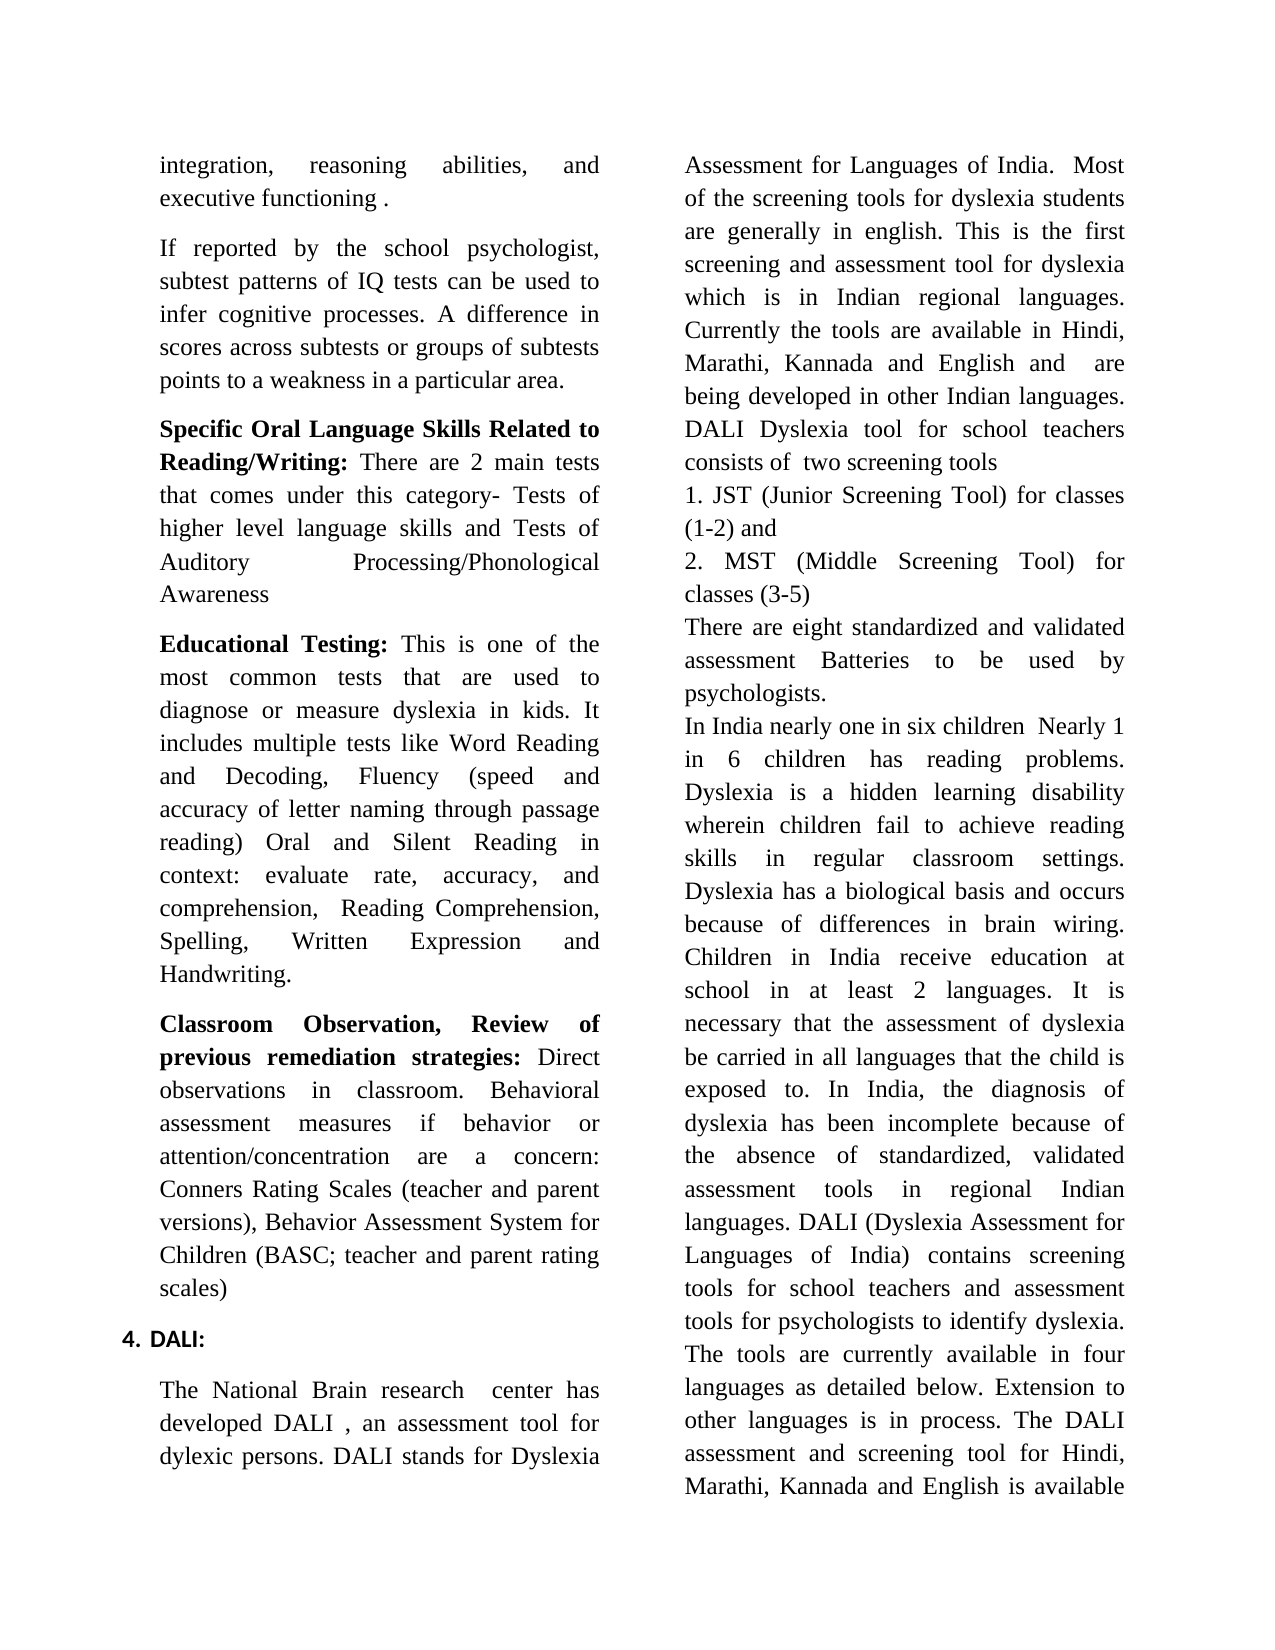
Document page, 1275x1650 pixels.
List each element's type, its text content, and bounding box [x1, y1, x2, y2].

text Classroom Observation, Review of previous remediation strategies: Direct observations in classroom. Behavioral assessment measures if behavior or attention/concentration are a concern: Conners Rating Scales (teacher and parent versions), Behavior Assessment System for Children (BASC; teacher and parent rating scales) [159, 1009, 600, 1302]
text The National Brain research center has developed DALI , an assessment tool for dylexic persons. DALI stands for Dyslexia Assessment for Languages of India. Most of the screening tools for dyslexia students are generally in english. This is the first screening and assessment tool for dyslexia which is in Indian regional languages. Currently the tools are available in Hindi, Marathi, Kannada and English and are being developed in other Indian languages. DALI Dyslexia tool for school teachers consists of two screening tools [159, 1375, 600, 1469]
text Educational Testing: This is one of the most common tests that are used to diagnose or measure dyslexia in kids. It includes multiple tests like Word Reading and Decoding, Fluency (speed and accuracy of letter naming through passage reading) Oral and Silent Reading in context: evaluate rate, accuracy, and comprehension, Reading Comprehension, Spelling, Written Expression and Handwriting. [84, 629, 600, 988]
text The National Brain research center has developed DALI , an assessment tool for dylexic persons. DALI stands for Dyslexia Assessment for Languages of India. Most of the screening tools for dyslexia students are generally in english. This is the first screening and assessment tool for dyslexia which is in Indian regional languages. Currently the tools are available in Hindi, Marathi, Kannada and English and are being developed in other Indian languages. DALI Dyslexia tool for school teachers consists of two screening tools [684, 245, 1125, 348]
text There are eight standardized and validated assessment Batteries to be used by psychologists. [684, 674, 1125, 707]
text If reported by the school psychologist, subtest patterns of IQ tests can be used to infer cognitive processes. A difference in scores across subtests or groups of subtests points to a weakness in a particular area. [159, 233, 600, 393]
text 1. JST (Junior Screening Tool) for classes (1-2) and [684, 509, 1125, 542]
text 2. MST (Middle Screening Tool) for classes (3-5) [684, 575, 1125, 608]
text Specific Oral Language Skills Related to Reading/Writing: There are 2 main tests that comes under this category- Tests of higher level language skills and Tests of Auditory Processing/Phonological Awareness [159, 414, 600, 608]
list DALI: [122, 1323, 600, 1353]
